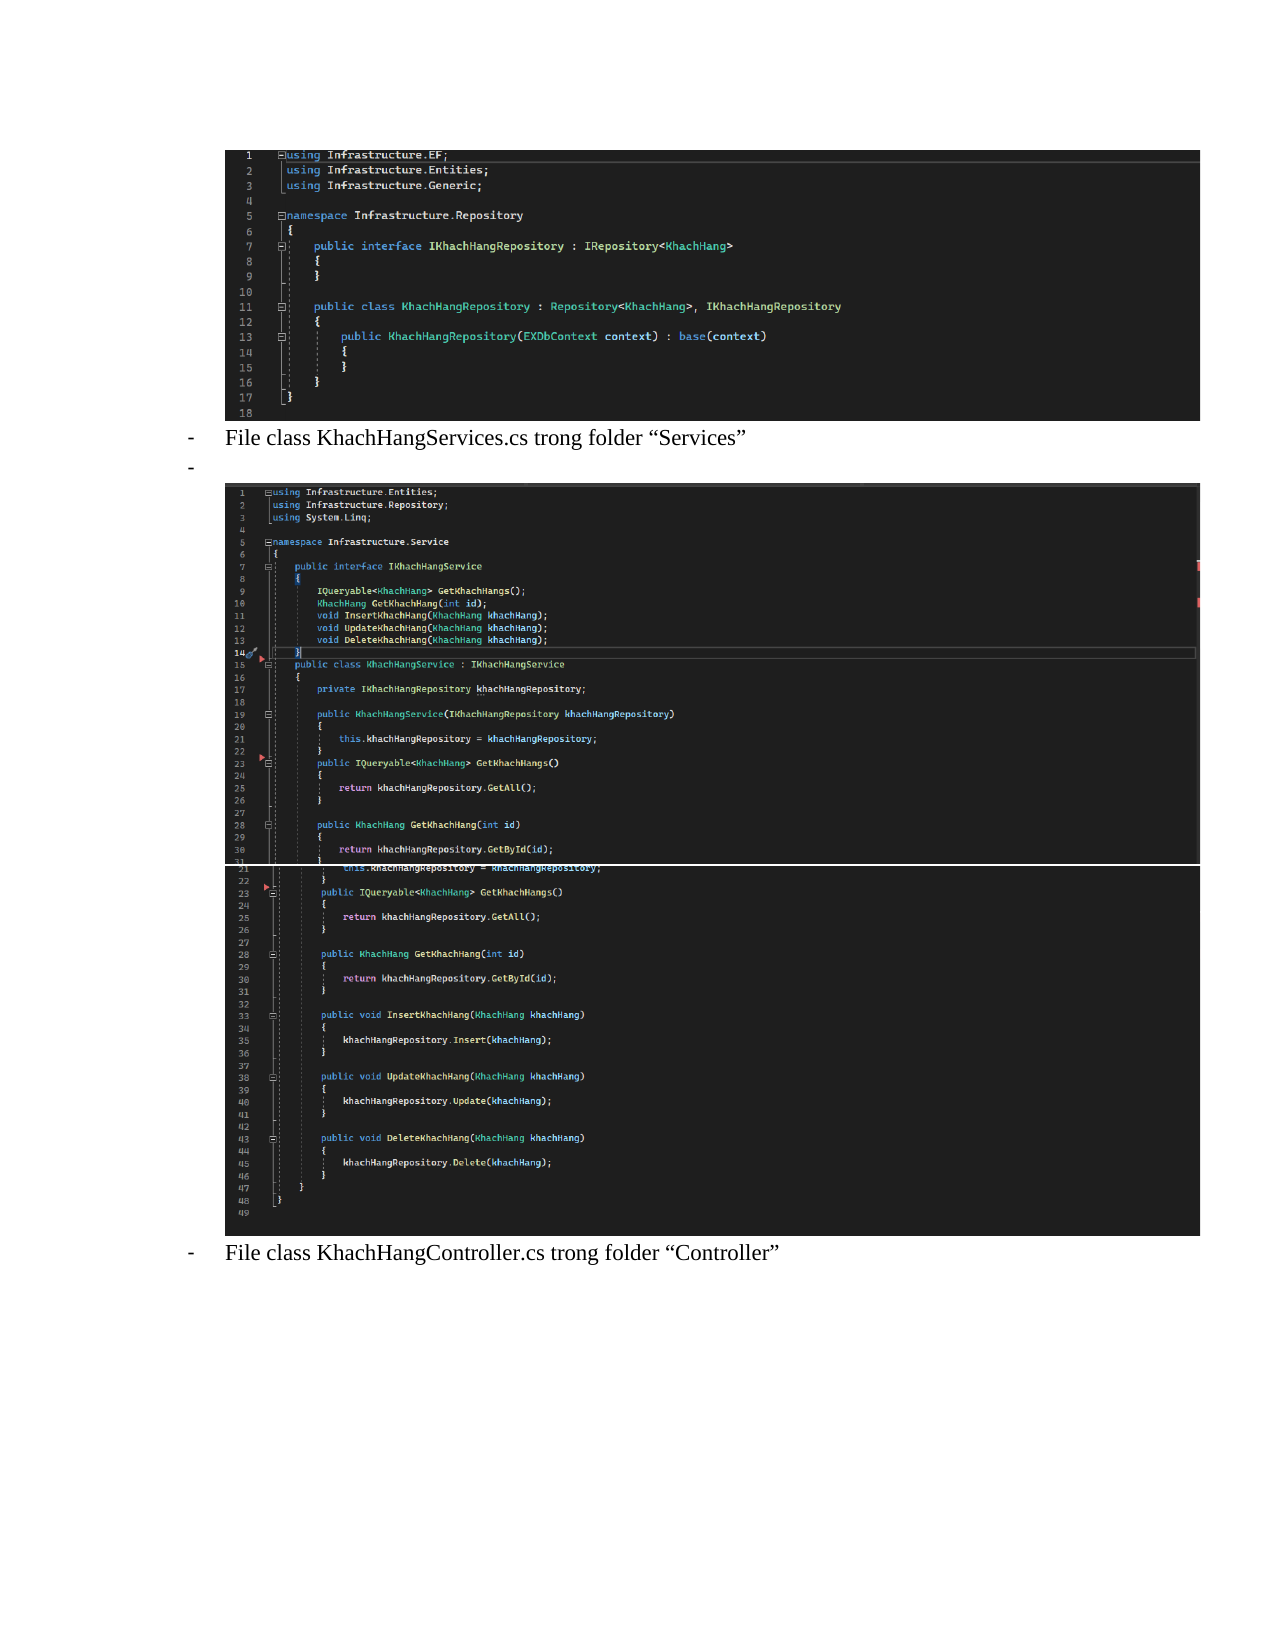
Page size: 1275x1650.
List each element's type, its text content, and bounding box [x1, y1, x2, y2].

list File class KhachHangServices.cs trong folder “Services” [187, 423, 1125, 451]
picture [225, 483, 1200, 864]
picture [225, 866, 1200, 1236]
list File class KhachHangController.cs trong folder “Controller” [187, 1238, 1125, 1266]
picture [225, 150, 1200, 421]
